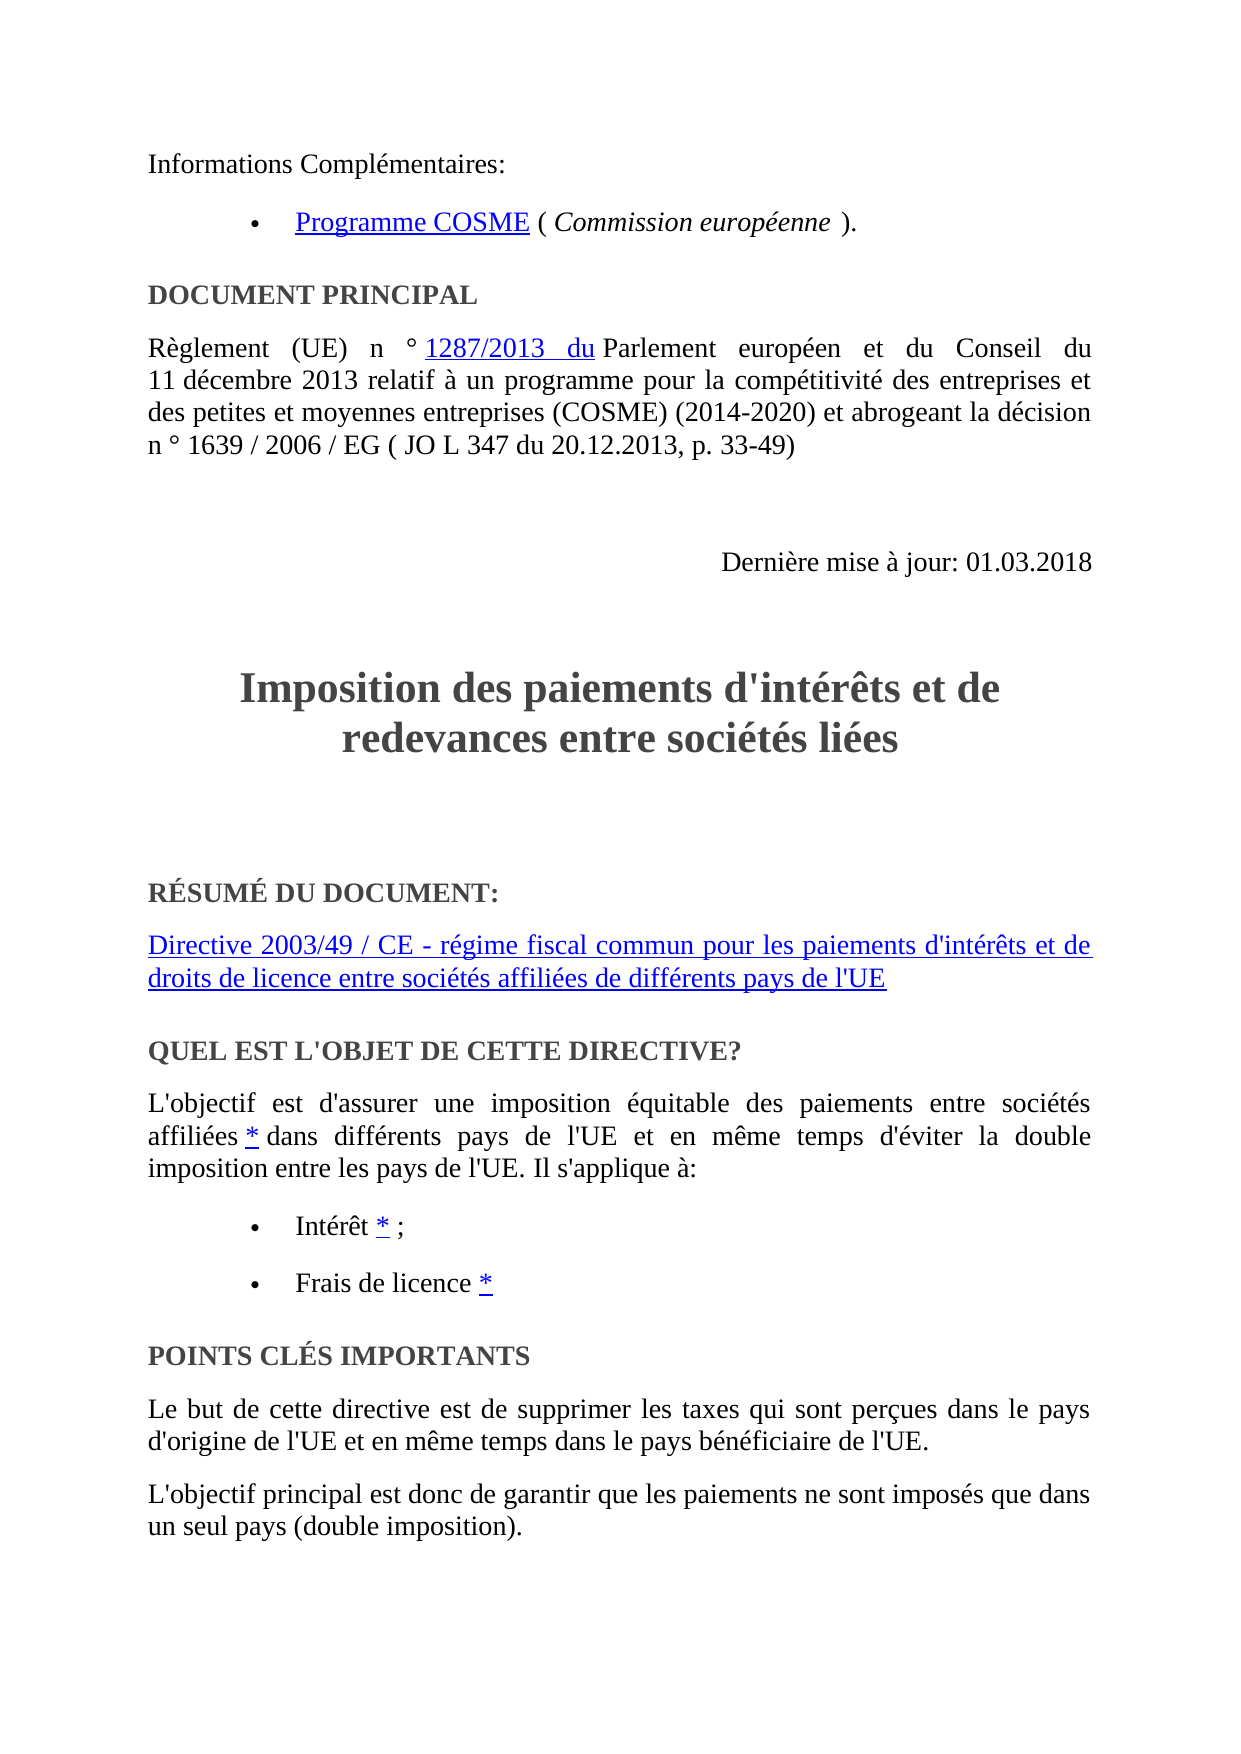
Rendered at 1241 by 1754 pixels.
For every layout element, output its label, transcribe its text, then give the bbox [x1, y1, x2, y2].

text Directive 2003/49 / CE - régime fiscal commun pour les paiements d'intérêts et de droits de licence entre sociétés affiliées de différents pays de l'UE [148, 928, 1093, 957]
text Directive 2003/49 / CE - régime fiscal commun pour les paiements d'intérêts et de droits de licence entre sociétés affiliées de différents pays de l'UE [148, 958, 1093, 993]
text Informations Complémentaires: [148, 148, 1093, 180]
text Le but de cette directive est de supprimer les taxes qui sont perçues dans le pays d'origine de l'UE et en même temps dans le pays bénéficiaire de l'UE. [148, 1392, 1093, 1457]
text POINTS CLÉS IMPORTANTS [148, 1339, 1093, 1372]
text Dernière mise à jour: 01.03.2018 [148, 545, 1093, 577]
list Programme COSME ( Commission européenne ). [251, 205, 1093, 237]
text Règlement (UE) n ° 1287/2013 du Parlement européen et du Conseil du 11 décembre 2013 relatif à un programme pour la compétitivité des entreprises et des petites et moyennes entreprises (COSME) (2014-2020) et abrogeant la décision n ° 1639 / 2006 / EG ( JO L 347 du 20.12.2013, p. 33-49) [148, 331, 1093, 460]
text L'objectif est d'assurer une imposition équitable des paiements entre sociétés affiliées * dans différents pays de l'UE et en même temps d'éviter la double imposition entre les pays de l'UE. Il s'applique à: [148, 1087, 1093, 1184]
text DOCUMENT PRINCIPAL [148, 278, 1093, 310]
list Frais de licence * [251, 1266, 1093, 1298]
text Imposition des paiements d'intérêts et de redevances entre sociétés liées [148, 661, 1093, 762]
text L'objectif principal est donc de garantir que les paiements ne sont imposés que dans un seul pays (double imposition). [148, 1477, 1093, 1542]
text RÉSUMÉ DU DOCUMENT: [148, 876, 1093, 908]
text QUEL EST L'OBJET DE CETTE DIRECTIVE? [148, 1034, 1093, 1066]
list Intérêt * ; [251, 1209, 1093, 1241]
